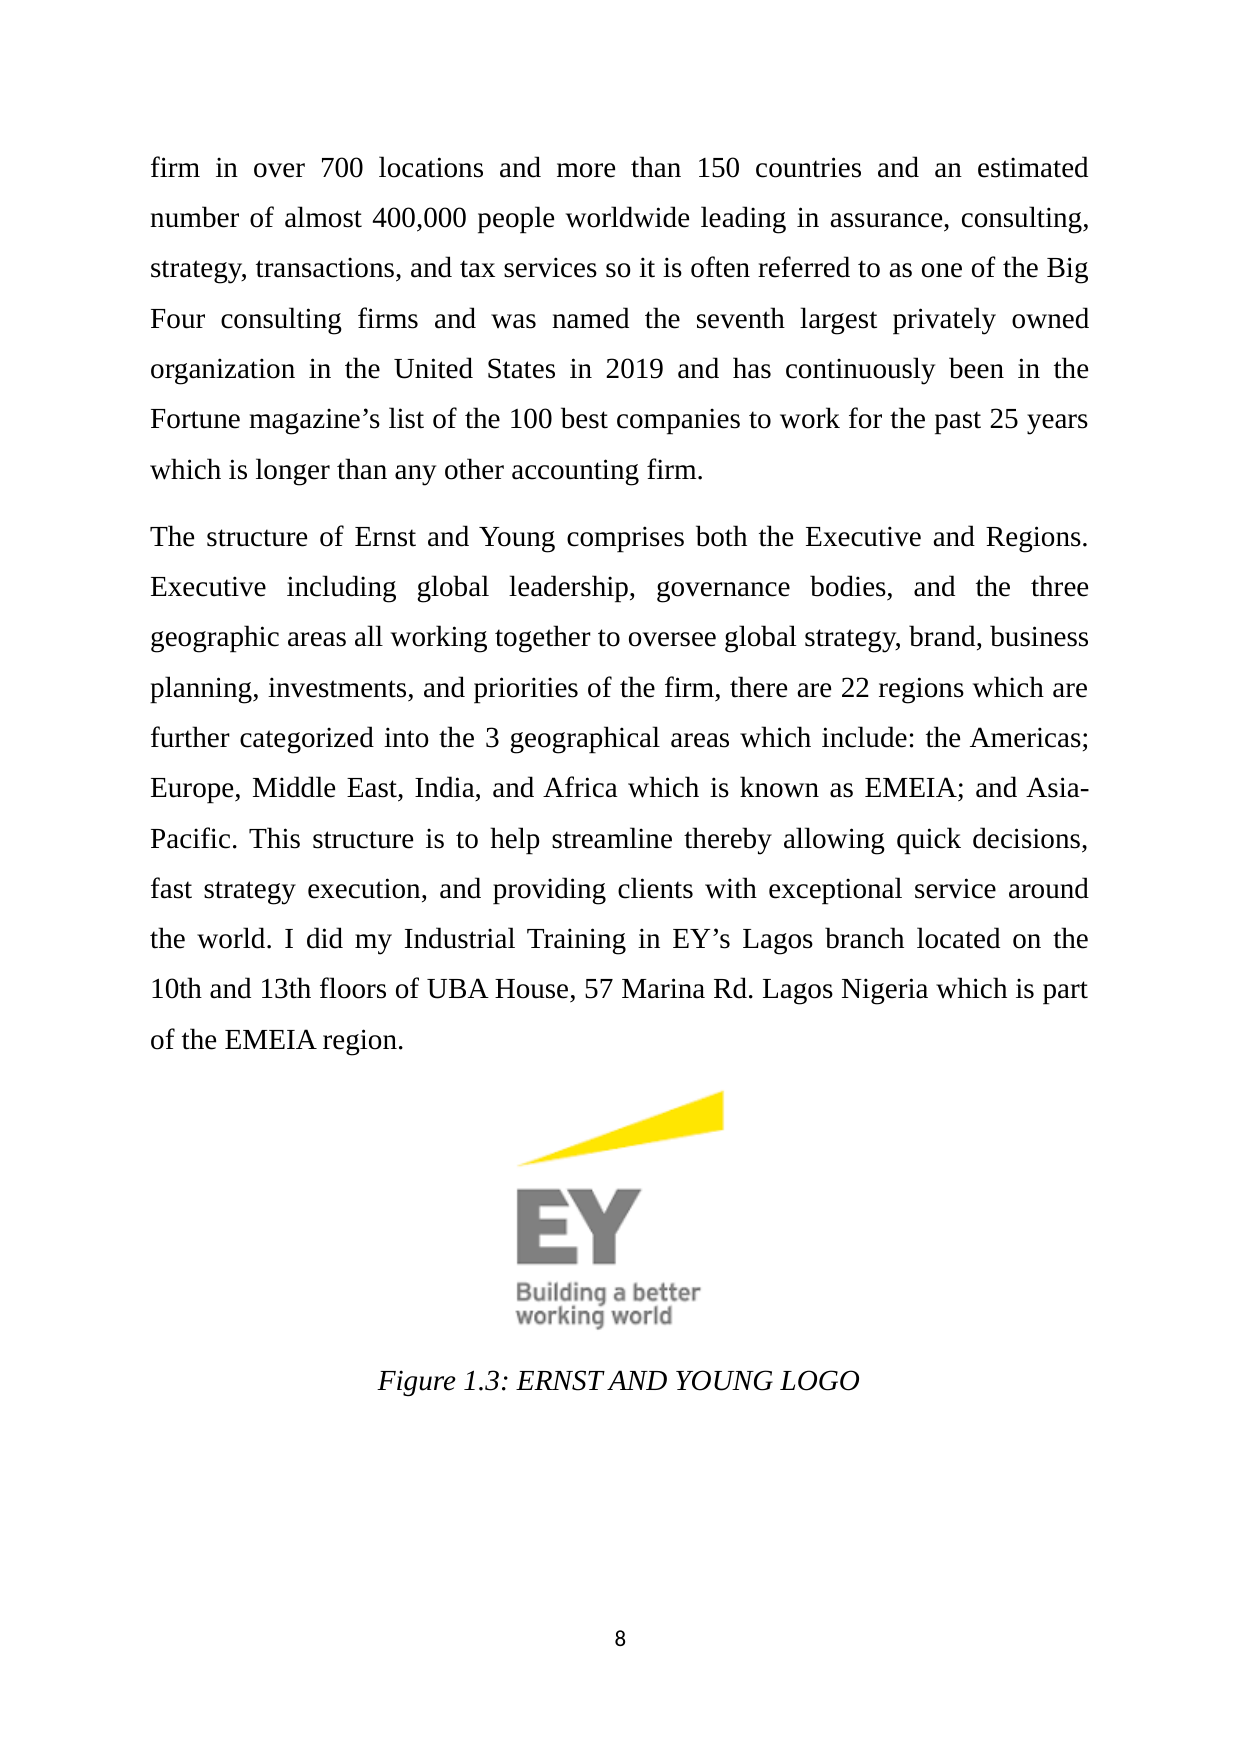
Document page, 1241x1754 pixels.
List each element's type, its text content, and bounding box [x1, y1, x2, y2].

text Figure 1.3: ERNST AND YOUNG LOGO [150, 1363, 1090, 1397]
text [150, 150, 1090, 485]
text The structure of Ernst and Young comprises both the Executive and Regions. Executive including global leadership, governance bodies, and the three geographic areas all working together to oversee global strategy, brand, business planning, investments, and priorities of the firm, there are 22 regions which are further categorized into the 3 geographical areas which include: the Americas; Europe, Middle East, India, and Africa which is known as EMEIA; and Asia-Pacific. This structure is to help streamline thereby allowing quick decisions, fast strategy execution, and providing clients with exceptional service around the world. I did my Industrial Training in EY’s Lagos branch located on the 10th and 13th floors of UBA House, 57 Marina Rd. Lagos Nigeria which is part of the EMEIA region. [150, 519, 1090, 1056]
picture [403, 1088, 837, 1333]
